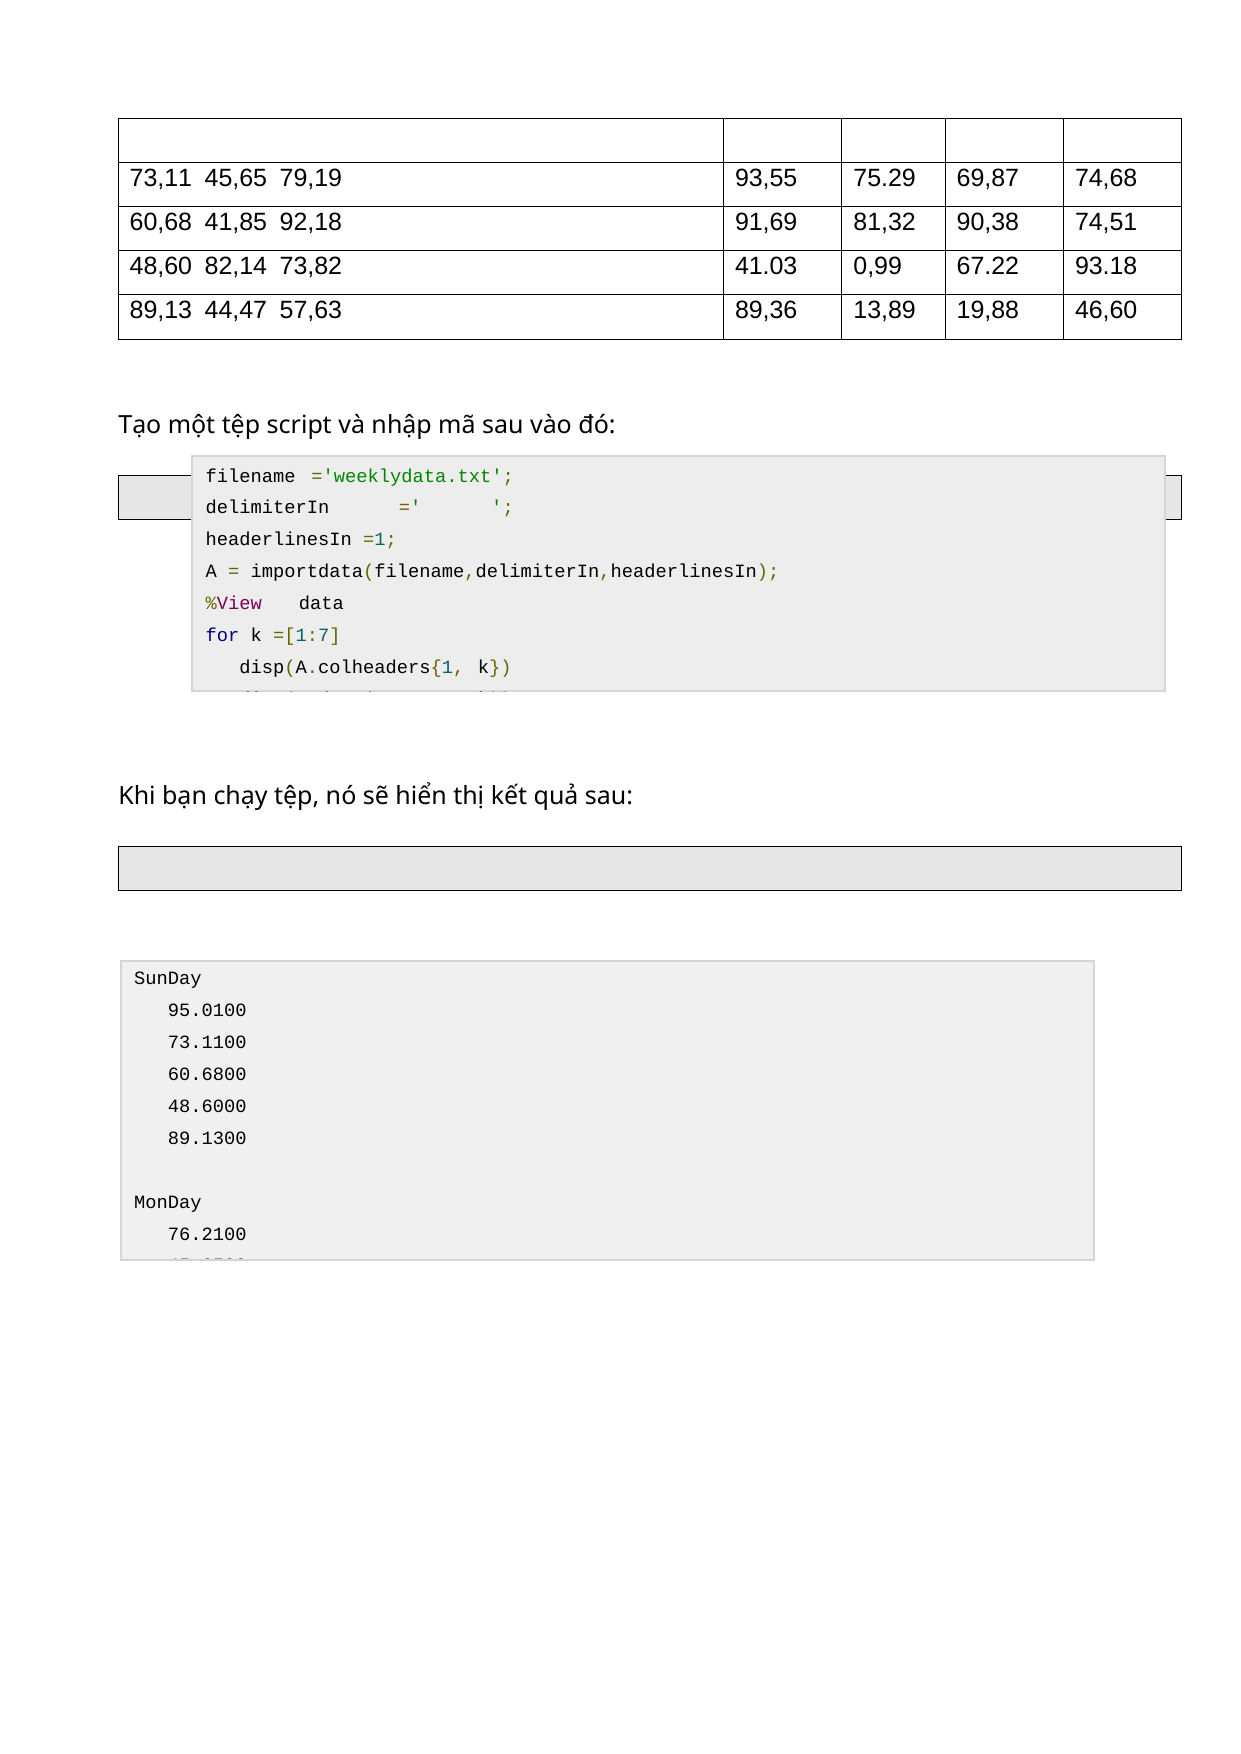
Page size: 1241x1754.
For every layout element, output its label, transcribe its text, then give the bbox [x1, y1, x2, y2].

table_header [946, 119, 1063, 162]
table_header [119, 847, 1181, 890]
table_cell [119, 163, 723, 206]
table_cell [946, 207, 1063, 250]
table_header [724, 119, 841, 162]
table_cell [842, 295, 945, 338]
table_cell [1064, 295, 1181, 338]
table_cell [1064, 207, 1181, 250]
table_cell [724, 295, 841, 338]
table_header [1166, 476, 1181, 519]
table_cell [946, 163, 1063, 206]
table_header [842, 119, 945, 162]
text Tạo một tệp script và nhập mã sau vào đó: [118, 407, 1181, 441]
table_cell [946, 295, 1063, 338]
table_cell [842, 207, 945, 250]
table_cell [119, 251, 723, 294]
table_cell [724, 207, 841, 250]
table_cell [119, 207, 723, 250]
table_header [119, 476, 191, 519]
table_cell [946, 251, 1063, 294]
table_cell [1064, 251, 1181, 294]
text Khi bạn chạy tệp, nó sẽ hiển thị kết quả sau: [118, 778, 1181, 812]
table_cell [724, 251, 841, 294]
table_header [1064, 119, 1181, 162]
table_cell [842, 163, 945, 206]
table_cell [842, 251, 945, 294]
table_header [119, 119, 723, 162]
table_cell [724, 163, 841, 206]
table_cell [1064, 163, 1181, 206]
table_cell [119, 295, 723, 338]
